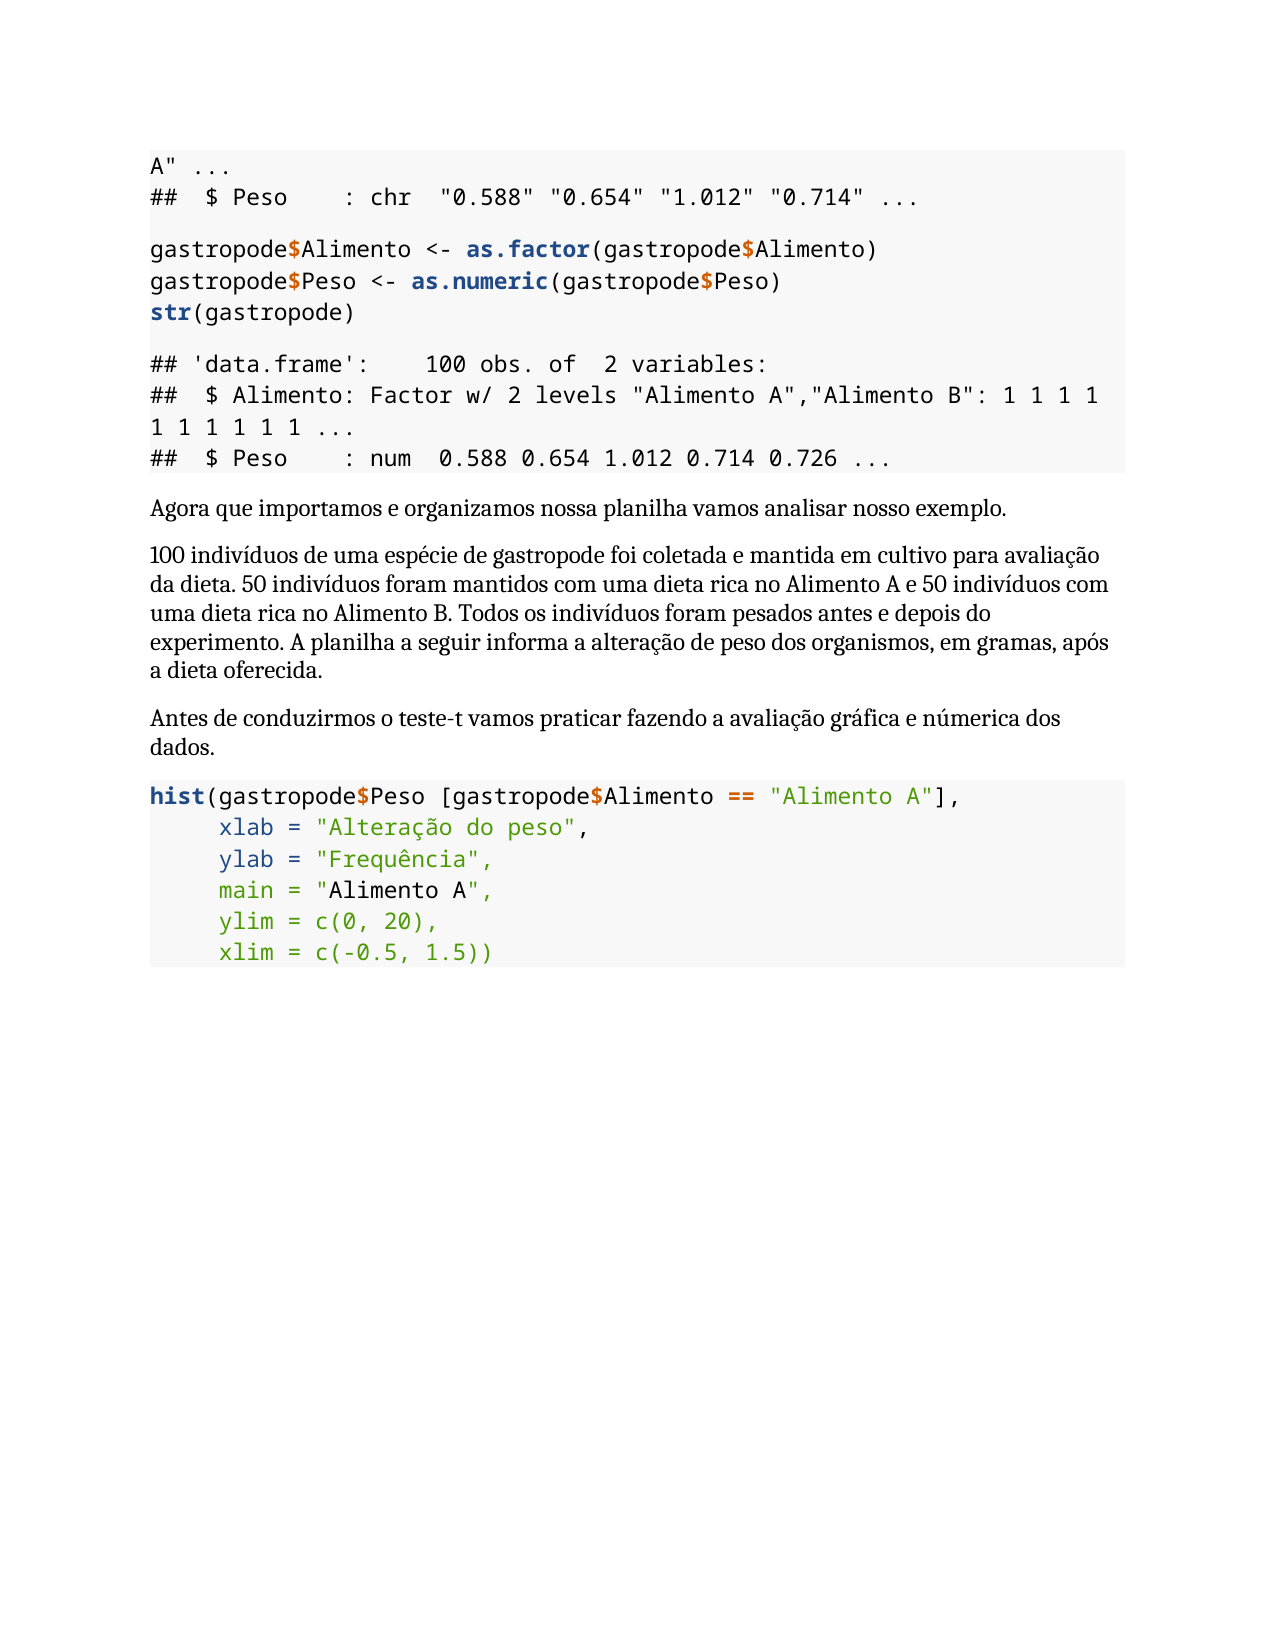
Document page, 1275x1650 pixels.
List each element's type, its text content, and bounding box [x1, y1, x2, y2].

text Antes de conduzirmos o teste-t vamos praticar fazendo a avaliação gráfica e númerica dos dados. [150, 704, 1125, 761]
text Agora que importamos e organizamos nossa planilha vamos analisar nosso exemplo. [150, 494, 1125, 522]
text 100 indivíduos de uma espécie de gastropode foi coletada e mantida em cultivo para avaliação da dieta. 50 indivíduos foram mantidos com uma dieta rica no Alimento A e 50 indivíduos com uma dieta rica no Alimento B. Todos os indivíduos foram pesados antes e depois do experimento. A planilha a seguir informa a alteração de peso dos organismos, em gramas, após a dieta oferecida. [150, 541, 1125, 685]
text hist(gastropode$Peso [gastropode$Alimento == "Alimento A"], xlab = "Alteração do peso", ylab = "Frequência", main = "Alimento A", ylim = c(0, 20), xlim = c(-0.5, 1.5)) [150, 780, 1125, 967]
text gastropode$Alimento <- as.factor(gastropode$Alimento) gastropode$Peso <- as.numeric(gastropode$Peso) str(gastropode) [150, 233, 1125, 327]
